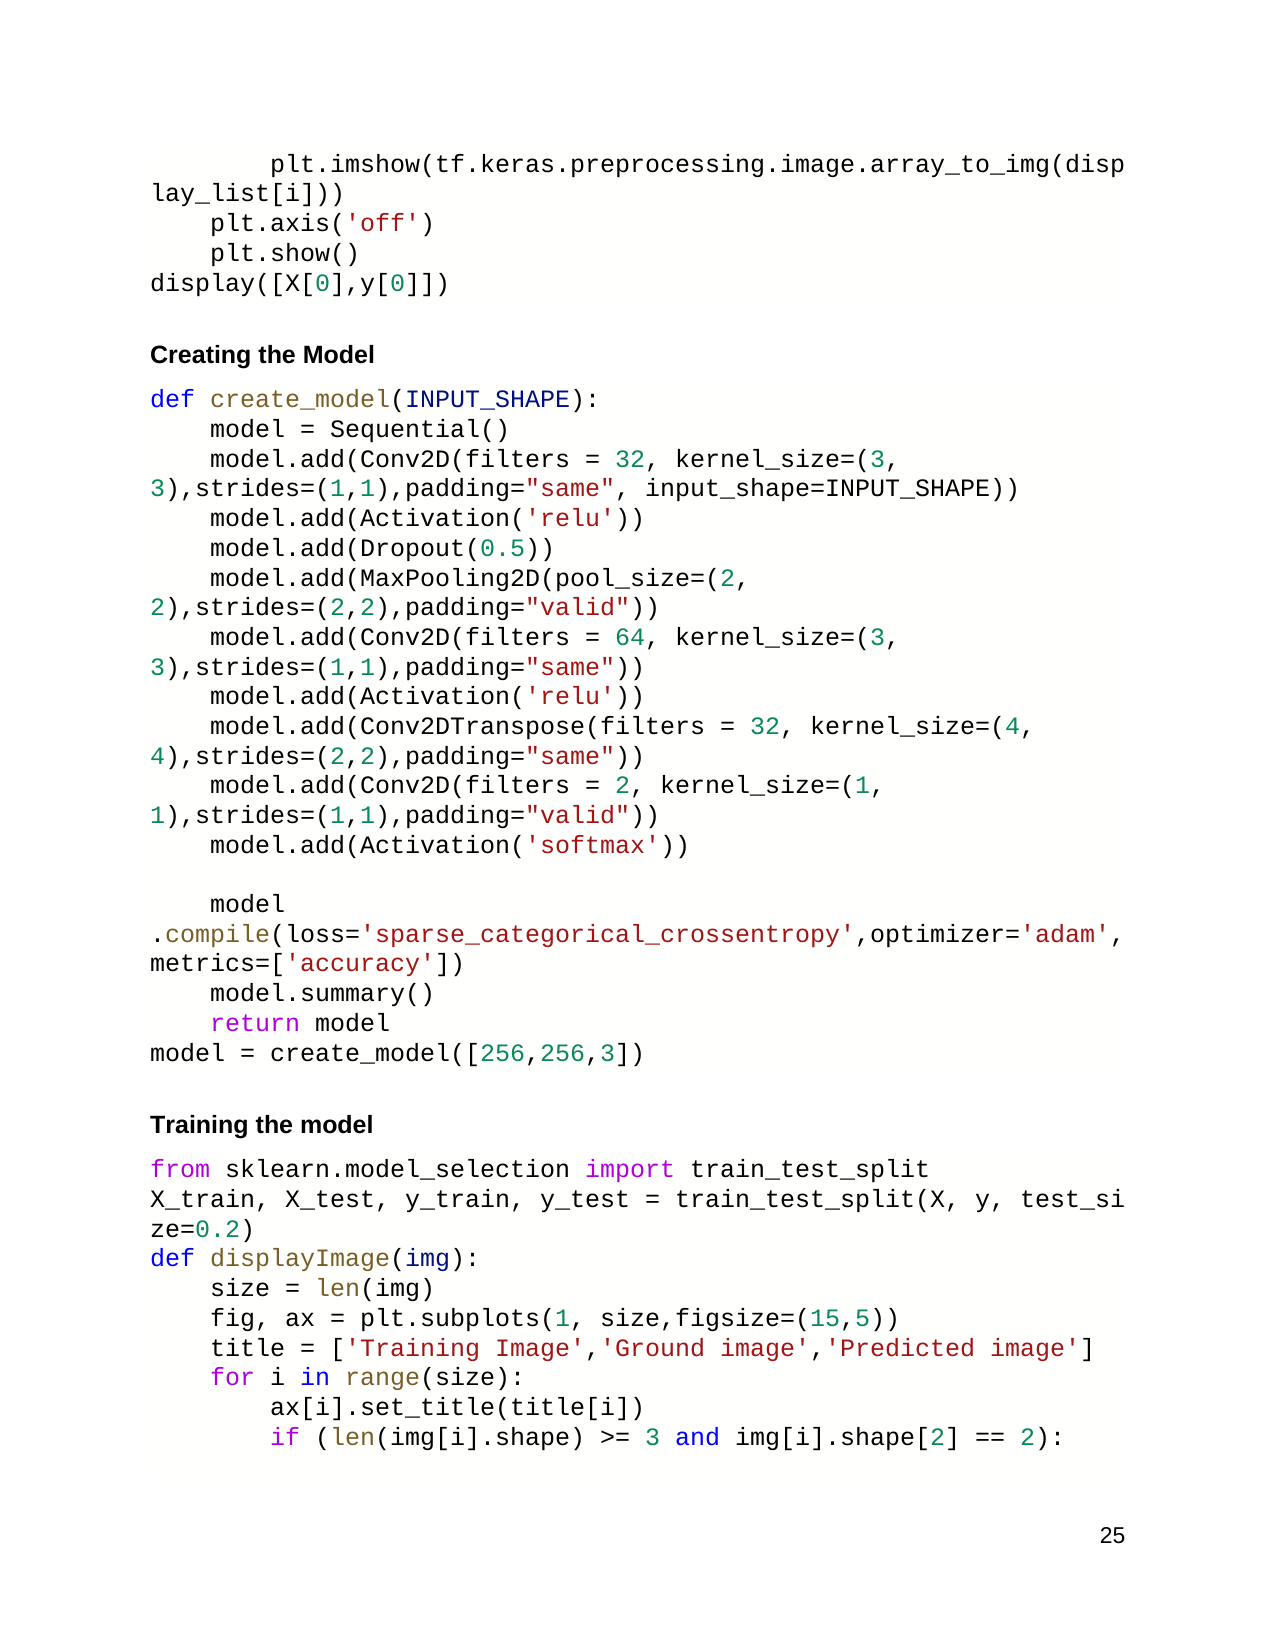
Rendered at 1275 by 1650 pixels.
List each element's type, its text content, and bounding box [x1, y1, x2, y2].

text model.add(Activation('relu')) [150, 504, 1125, 534]
text model = Sequential() [150, 415, 1125, 445]
text title = ['Training Image','Ground image','Predicted image'] [150, 1334, 1125, 1363]
text if (len(img[i].shape) >= 3 and img[i].shape[2] == 2): [150, 1423, 1125, 1482]
text def displayImage(img): [150, 1245, 1125, 1274]
text def create_model(INPUT_SHAPE): [150, 386, 1125, 415]
text return model [150, 1009, 1125, 1039]
text model.add(Activation('relu')) [150, 682, 1125, 712]
text X_train, X_test, y_train, y_test = train_test_split(X, y, test_size=0.2) [150, 1185, 1125, 1245]
text model.add(Conv2DTranspose(filters = 32, kernel_size=(4, 4),strides=(2,2),padding="same")) [150, 712, 1125, 772]
text model.add(Conv2D(filters = 64, kernel_size=(3, 3),strides=(1,1),padding="same")) [150, 623, 1125, 682]
text plt.imshow(tf.keras.preprocessing.image.array_to_img(display_list[i])) [150, 150, 1125, 209]
text model.compile(loss='sparse_categorical_crossentropy',optimizer='adam',metrics=['accuracy']) [150, 890, 1125, 979]
text model.add(Conv2D(filters = 2, kernel_size=(1, 1),strides=(1,1),padding="valid")) [150, 772, 1125, 831]
text display([X[0],y[0]]) [150, 269, 1125, 298]
text model.summary() [150, 979, 1125, 1009]
subtitle Training the model [150, 1110, 1125, 1139]
text model = create_model([256,256,3]) [150, 1039, 1125, 1068]
text plt.show() [150, 239, 1125, 269]
subtitle Creating the Model [150, 340, 1125, 369]
text ax[i].set_title(title[i]) [150, 1393, 1125, 1423]
text size = len(img) [150, 1274, 1125, 1304]
text from sklearn.model_selection import train_test_split [150, 1156, 1125, 1185]
text plt.axis('off') [150, 209, 1125, 239]
text fig, ax = plt.subplots(1, size,figsize=(15,5)) [150, 1304, 1125, 1334]
text model.add(Conv2D(filters = 32, kernel_size=(3, 3),strides=(1,1),padding="same", input_shape=INPUT_SHAPE)) [150, 445, 1125, 504]
text model.add(Dropout(0.5)) [150, 534, 1125, 564]
text model.add(Activation('softmax')) [150, 831, 1125, 861]
text for i in range(size): [150, 1363, 1125, 1393]
text model.add(MaxPooling2D(pool_size=(2, 2),strides=(2,2),padding="valid")) [150, 564, 1125, 623]
